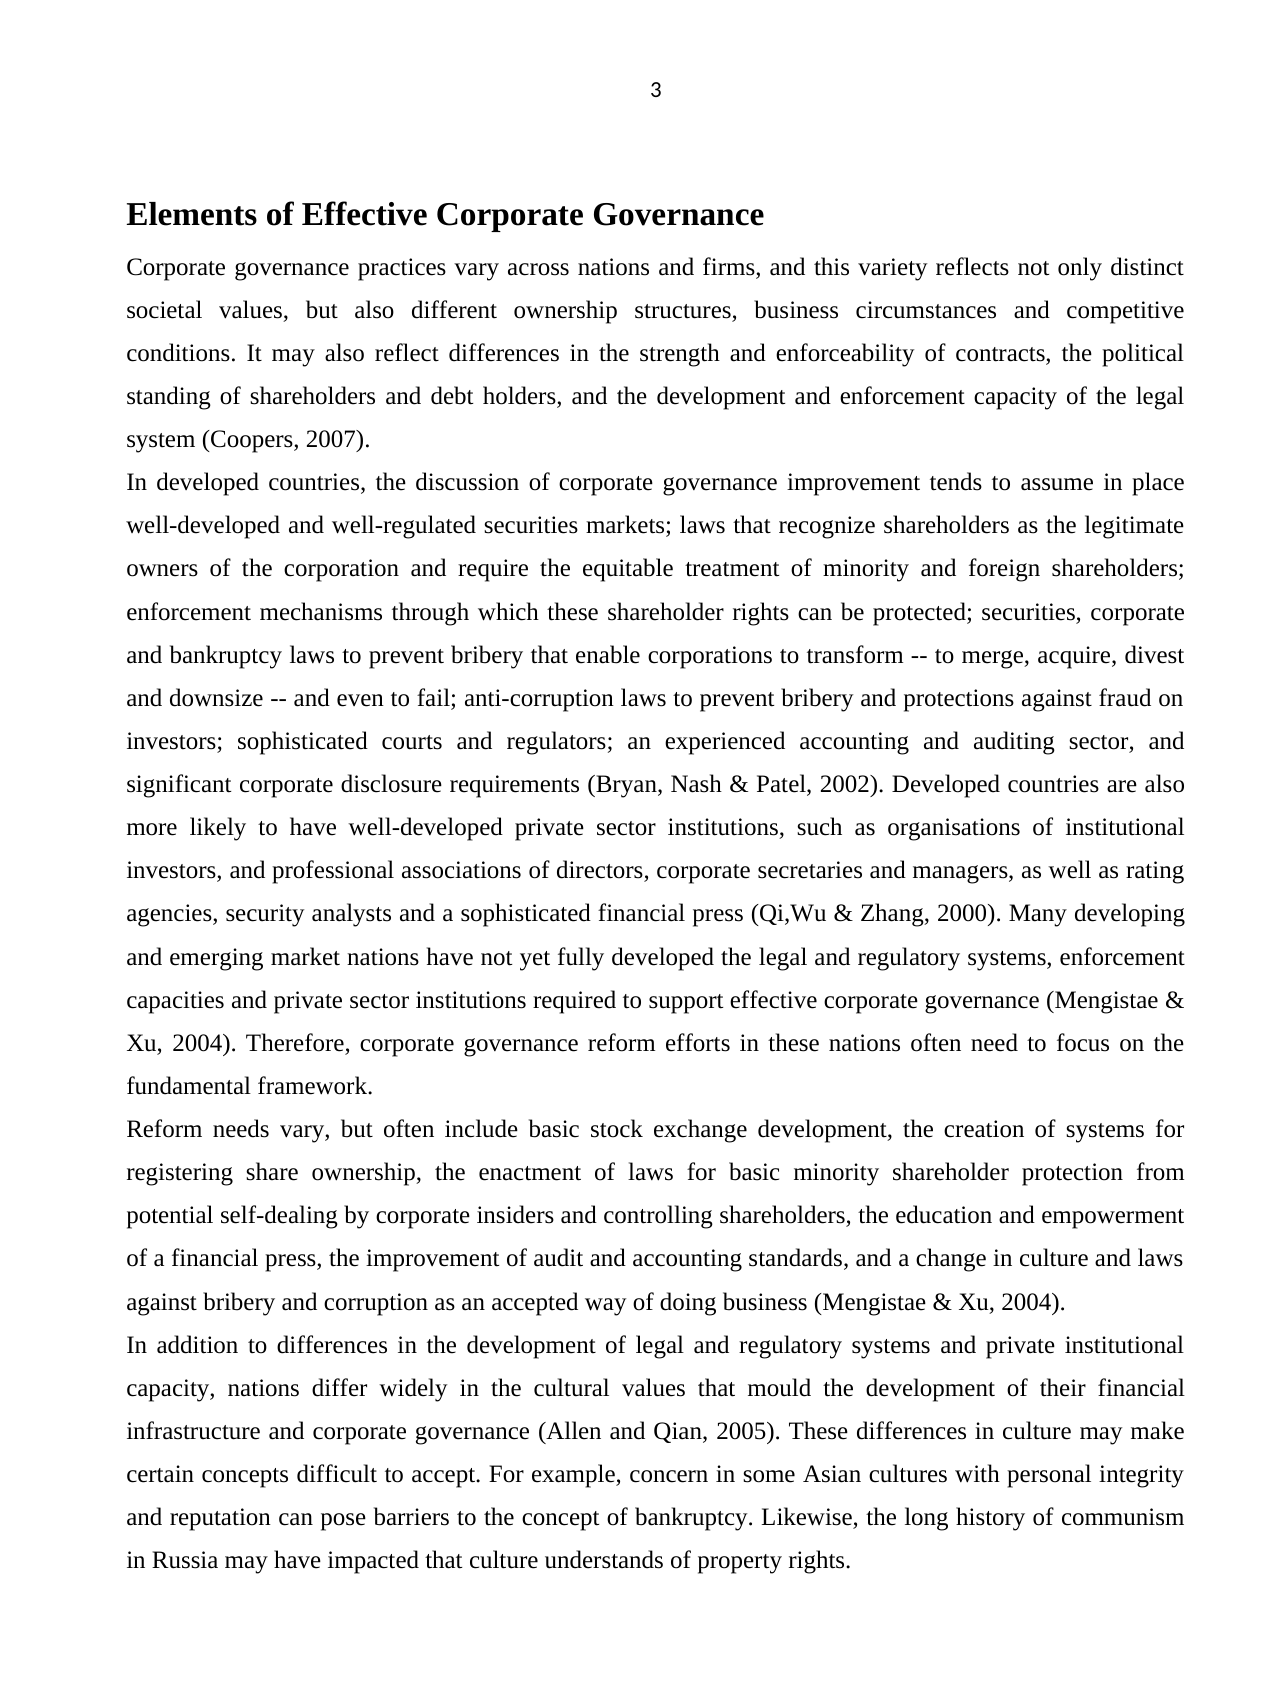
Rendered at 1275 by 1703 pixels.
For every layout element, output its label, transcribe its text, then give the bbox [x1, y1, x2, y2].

text Elements of Effective Corporate Governance [126, 194, 1186, 232]
text In addition to differences in the development of legal and regulatory systems and private institutional capacity, nations differ widely in the cultural values that mould the development of their financial infrastructure and corporate governance (Allen and Qian, 2005). These differences in culture may make certain concepts difficult to accept. For example, concern in some Asian cultures with personal integrity and reputation can pose barriers to the concept of bankruptcy. Likewise, the long history of communism in Russia may have impacted that culture understands of property rights. [126, 1330, 1186, 1574]
text Corporate governance practices vary across nations and firms, and this variety reflects not only distinct societal values, but also different ownership structures, business circumstances and competitive conditions. It may also reflect differences in the strength and enforceability of contracts, the political standing of shareholders and debt holders, and the development and enforcement capacity of the legal system (Coopers, 2007). [126, 252, 1186, 453]
text In developed countries, the discussion of corporate governance improvement tends to assume in place well-developed and well-regulated securities markets; laws that recognize shareholders as the legitimate owners of the corporation and require the equitable treatment of minority and foreign shareholders; enforcement mechanisms through which these shareholder rights can be protected; securities, corporate and bankruptcy laws to prevent bribery that enable corporations to transform -- to merge, acquire, divest and downsize -- and even to fail; anti-corruption laws to prevent bribery and protections against fraud on investors; sophisticated courts and regulators; an experienced accounting and auditing sector, and significant corporate disclosure requirements (Bryan, Nash & Patel, 2002). Developed countries are also more likely to have well-developed private sector institutions, such as organisations of institutional investors, and professional associations of directors, corporate secretaries and managers, as well as rating agencies, security analysts and a sophisticated financial press (Qi,Wu & Zhang, 2000). Many developing and emerging market nations have not yet fully developed the legal and regulatory systems, enforcement capacities and private sector institutions required to support effective corporate governance (Mengistae & Xu, 2004). Therefore, corporate governance reform efforts in these nations often need to focus on the fundamental framework. [126, 467, 1186, 1100]
text Reform needs vary, but often include basic stock exchange development, the creation of systems for registering share ownership, the enactment of laws for basic minority shareholder protection from potential self-dealing by corporate insiders and controlling shareholders, the education and empowerment of a financial press, the improvement of audit and accounting standards, and a change in culture and laws against bribery and corruption as an accepted way of doing business (Mengistae & Xu, 2004). [126, 1114, 1186, 1315]
